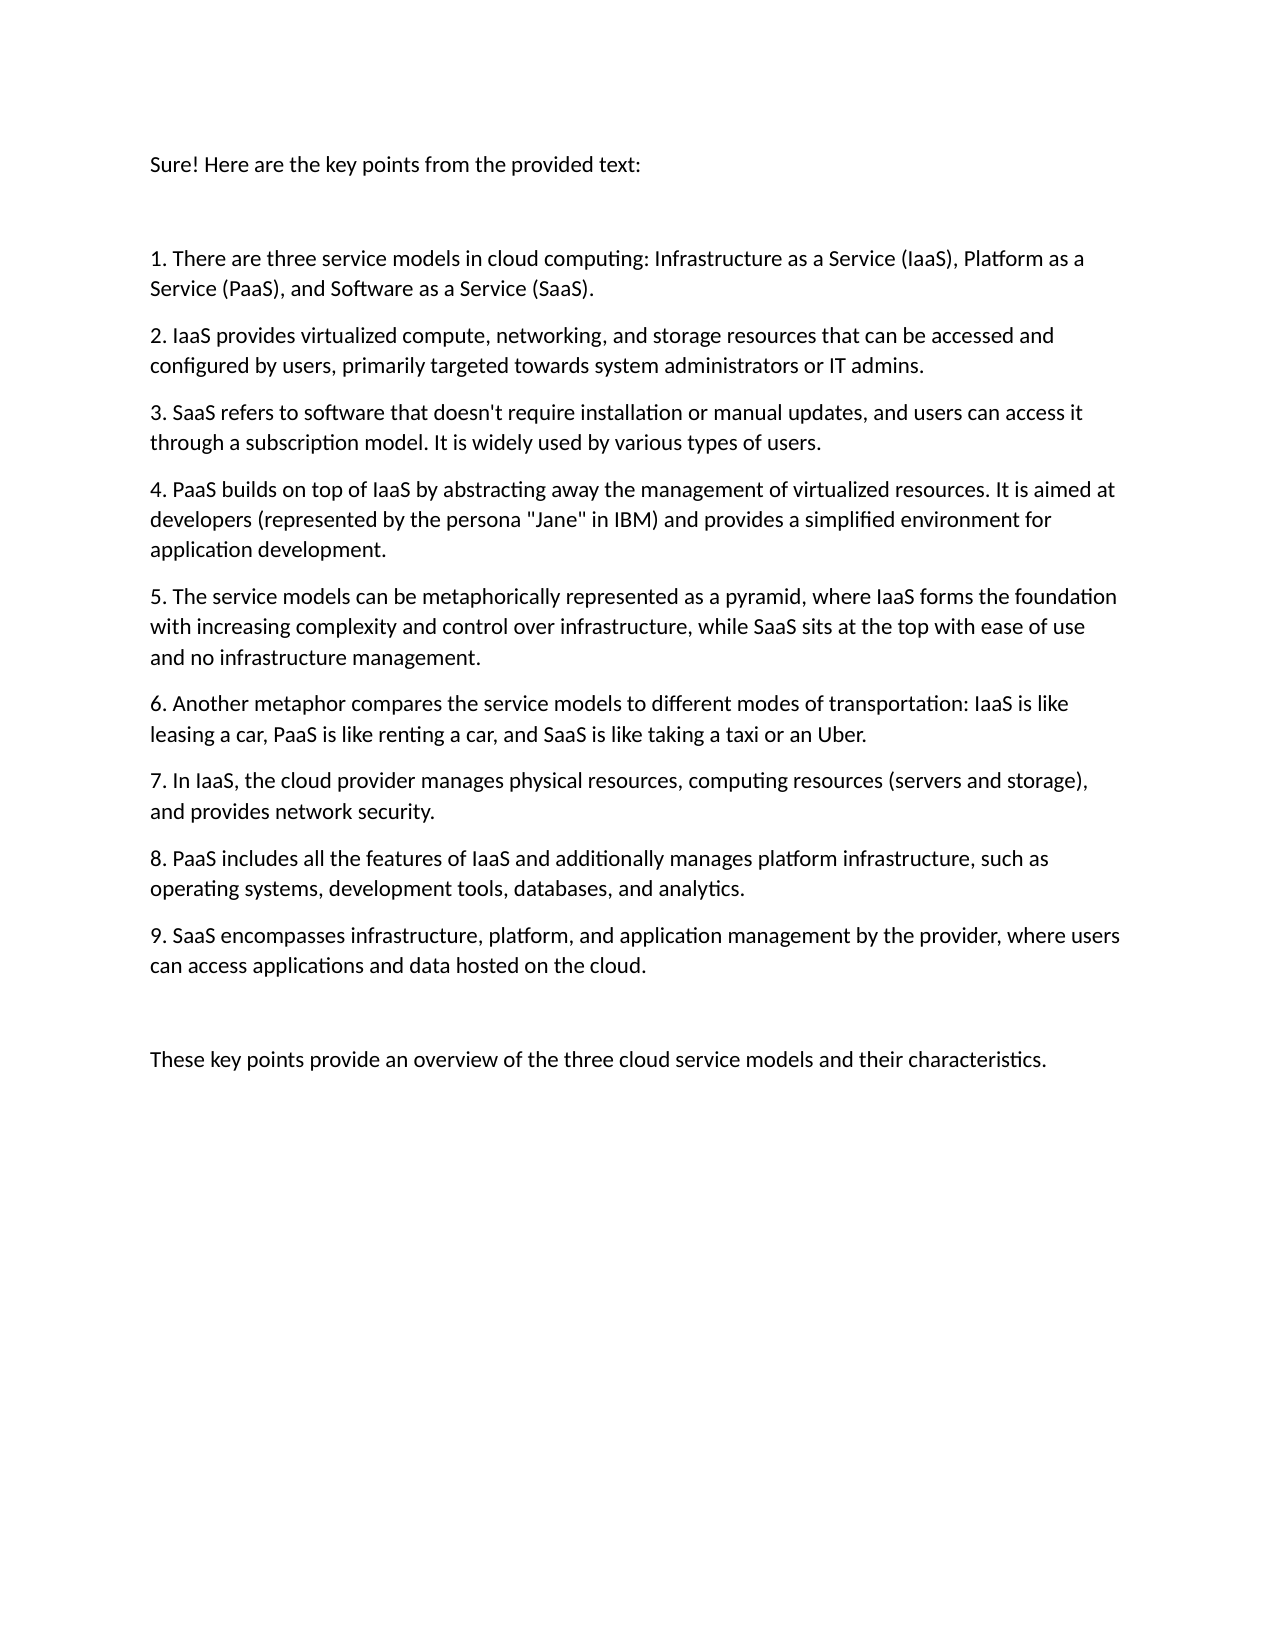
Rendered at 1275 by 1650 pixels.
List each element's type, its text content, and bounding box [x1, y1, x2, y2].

text 5. The service models can be metaphorically represented as a pyramid, where IaaS forms the foundation with increasing complexity and control over infrastructure, while SaaS sits at the top with ease of use and no infrastructure management. [150, 582, 1125, 671]
text 3. SaaS refers to software that doesn't require installation or manual updates, and users can access it through a subscription model. It is widely used by various types of users. [150, 398, 1125, 456]
text 4. PaaS builds on top of IaaS by abstracting away the management of virtualized resources. It is aimed at developers (represented by the persona "Jane" in IBM) and provides a simplified environment for application development. [150, 475, 1125, 563]
text 6. Another metaphor compares the service models to different modes of transportation: IaaS is like leasing a car, PaaS is like renting a car, and SaaS is like taking a taxi or an Uber. [150, 689, 1125, 748]
text 2. IaaS provides virtualized compute, networking, and storage resources that can be accessed and configured by users, primarily targeted towards system administrators or IT admins. [150, 321, 1125, 379]
text 8. PaaS includes all the features of IaaS and additionally manages platform infrastructure, such as operating systems, development tools, databases, and analytics. [150, 844, 1125, 902]
text Sure! Here are the key points from the provided text: [150, 150, 1125, 178]
text 7. In IaaS, the cloud provider manages physical resources, computing resources (servers and storage), and provides network security. [150, 767, 1125, 825]
text 1. There are three service models in cloud computing: Infrastructure as a Service (IaaS), Platform as a Service (PaaS), and Software as a Service (SaaS). [150, 244, 1125, 302]
text 9. SaaS encompasses infrastructure, platform, and application management by the provider, where users can access applications and data hosted on the cloud. [150, 921, 1125, 979]
text These key points provide an overview of the three cloud service models and their characteristics. [150, 1045, 1125, 1073]
